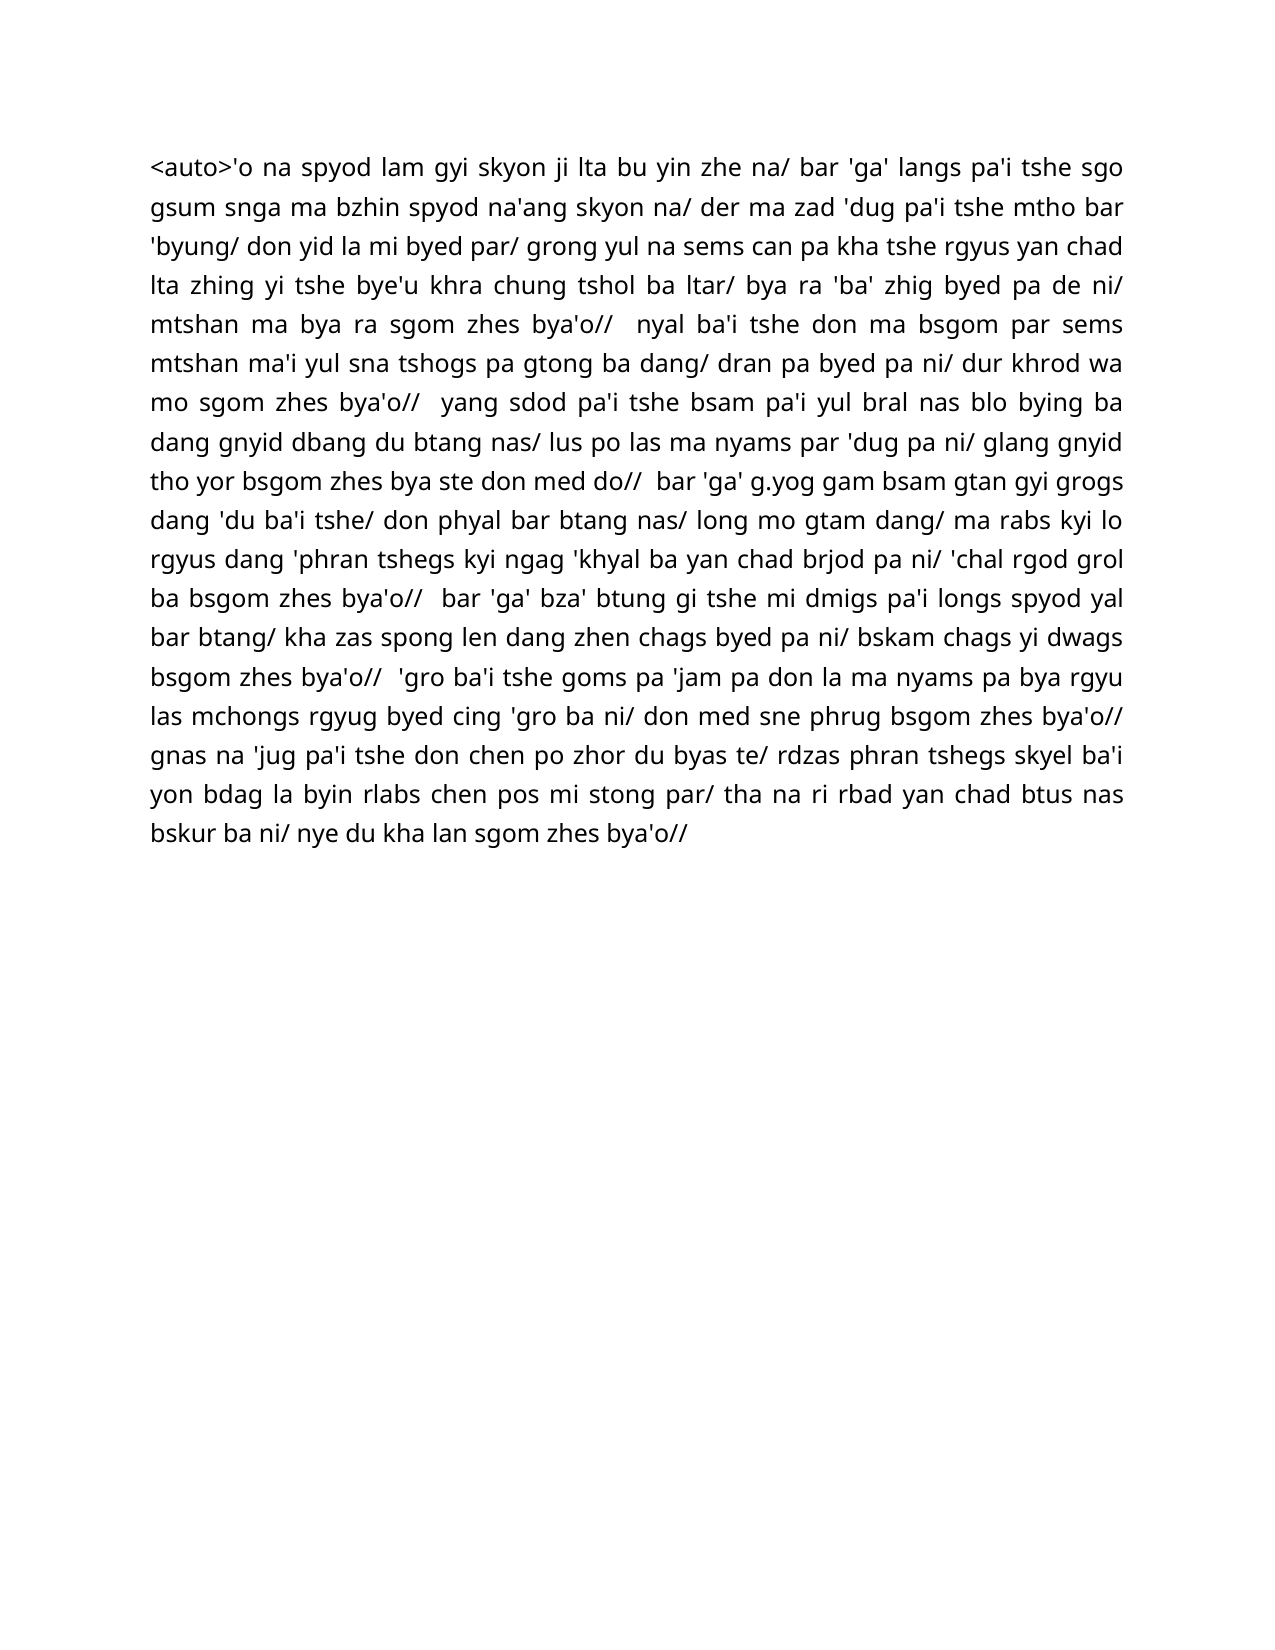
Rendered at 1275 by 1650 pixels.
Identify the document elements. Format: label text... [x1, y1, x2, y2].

text <auto>'o na spyod lam gyi skyon ji lta bu yin zhe na/ bar 'ga' langs pa'i tshe sgo gsum snga ma bzhin spyod na'ang skyon na/ der ma zad 'dug pa'i tshe mtho bar 'byung/ don yid la mi byed par/ grong yul na sems can pa kha tshe rgyus yan chad lta zhing yi tshe bye'u khra chung tshol ba ltar/ bya ra 'ba' zhig byed pa de ni/ mtshan ma bya ra sgom zhes bya'o// nyal ba'i tshe don ma bsgom par sems mtshan ma'i yul sna tshogs pa gtong ba dang/ dran pa byed pa ni/ dur khrod wa mo sgom zhes bya'o// yang sdod pa'i tshe bsam pa'i yul bral nas blo bying ba dang gnyid dbang du btang nas/ lus po las ma nyams par 'dug pa ni/ glang gnyid tho yor bsgom zhes bya ste don med do// bar 'ga' g.yog gam bsam gtan gyi grogs dang 'du ba'i tshe/ don phyal bar btang nas/ long mo gtam dang/ ma rabs kyi lo rgyus dang 'phran tshegs kyi ngag 'khyal ba yan chad brjod pa ni/ 'chal rgod grol ba bsgom zhes bya'o// bar 'ga' bza' btung gi tshe mi dmigs pa'i longs spyod yal bar btang/ kha zas spong len dang zhen chags byed pa ni/ bskam chags yi dwags bsgom zhes bya'o// 'gro ba'i tshe goms pa 'jam pa don la ma nyams pa bya rgyu las mchongs rgyug byed cing 'gro ba ni/ don med sne phrug bsgom zhes bya'o// gnas na 'jug pa'i tshe don chen po zhor du byas te/ rdzas phran tshegs skyel ba'i yon bdag la byin rlabs chen pos mi stong par/ tha na ri rbad yan chad btus nas bskur ba ni/ nye du kha lan sgom zhes bya'o// [150, 150, 1125, 850]
